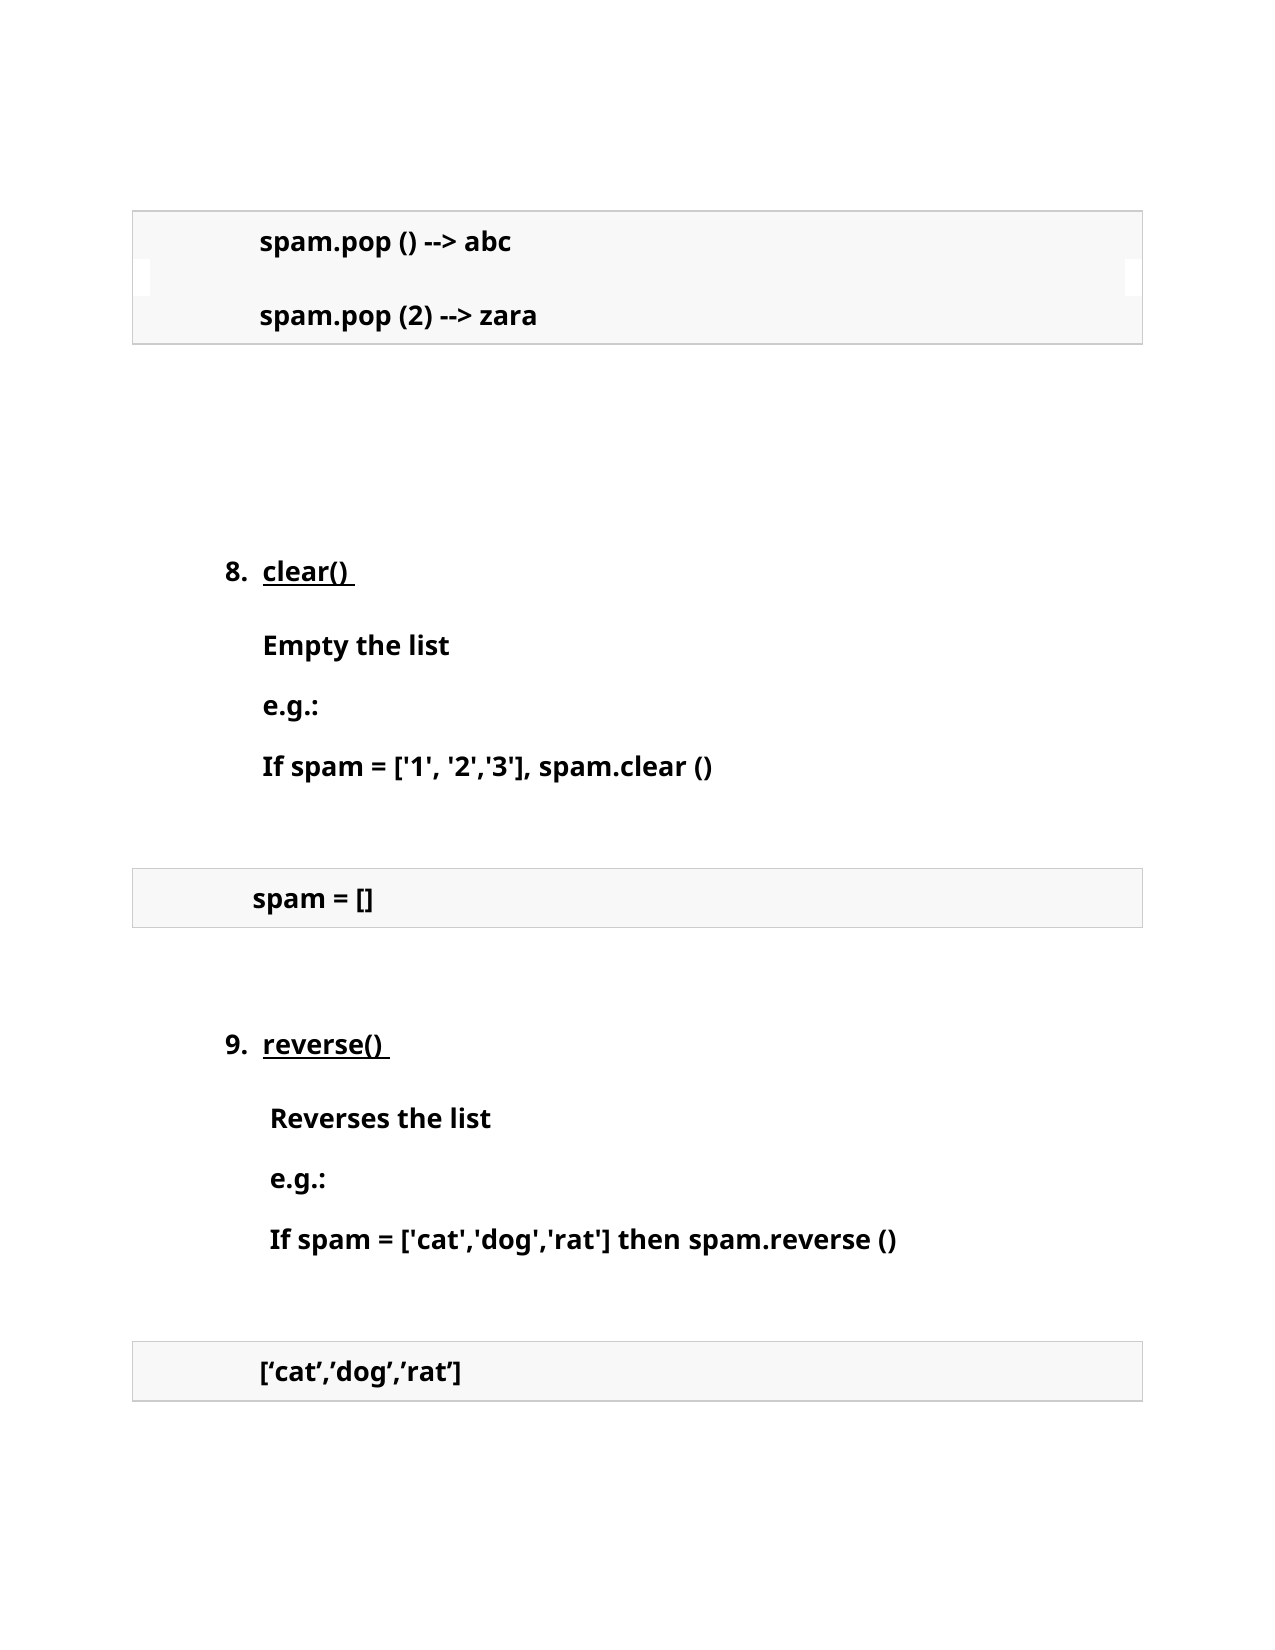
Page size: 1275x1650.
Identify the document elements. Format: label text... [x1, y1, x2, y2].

text If spam = ['cat','dog','rat'] then spam.reverse () [225, 1220, 1125, 1257]
text e.g.: [187, 687, 1125, 724]
text [‘cat’,’dog’,’rat’] [133, 1342, 1142, 1400]
text spam = [] [133, 869, 1142, 927]
list reverse() [225, 1026, 1125, 1063]
list clear() [225, 553, 1125, 589]
list Empty the list [262, 626, 1125, 663]
text spam.pop () --> abc [133, 212, 1142, 259]
text e.g.: [225, 1160, 1125, 1197]
text spam.pop (2) --> zara [133, 284, 1142, 343]
text If spam = ['1', '2','3'], spam.clear () [187, 747, 1125, 784]
list Reverses the list [262, 1099, 1125, 1136]
